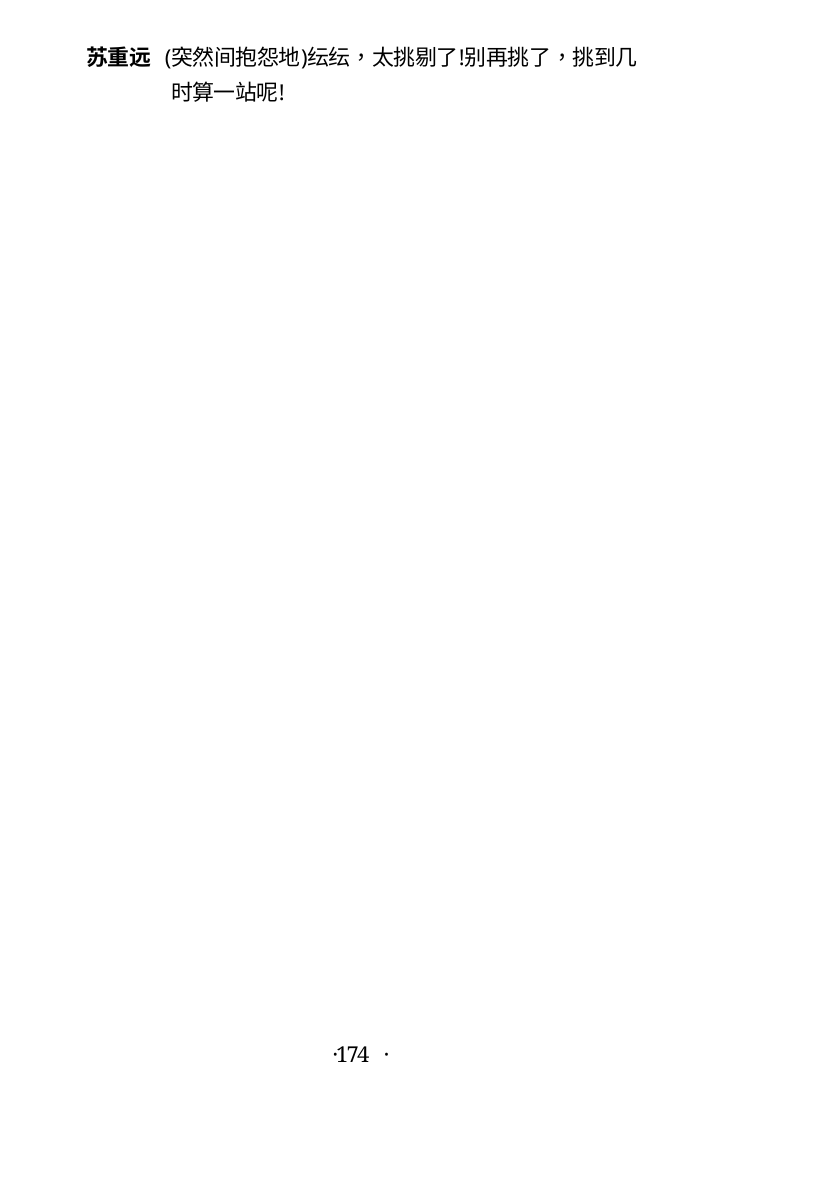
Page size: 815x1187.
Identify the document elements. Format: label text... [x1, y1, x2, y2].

text 苏重远 (突然间抱怨地)纭纭，太挑剔了!别再挑了，挑到几 时算一站呢! [86, 42, 655, 106]
